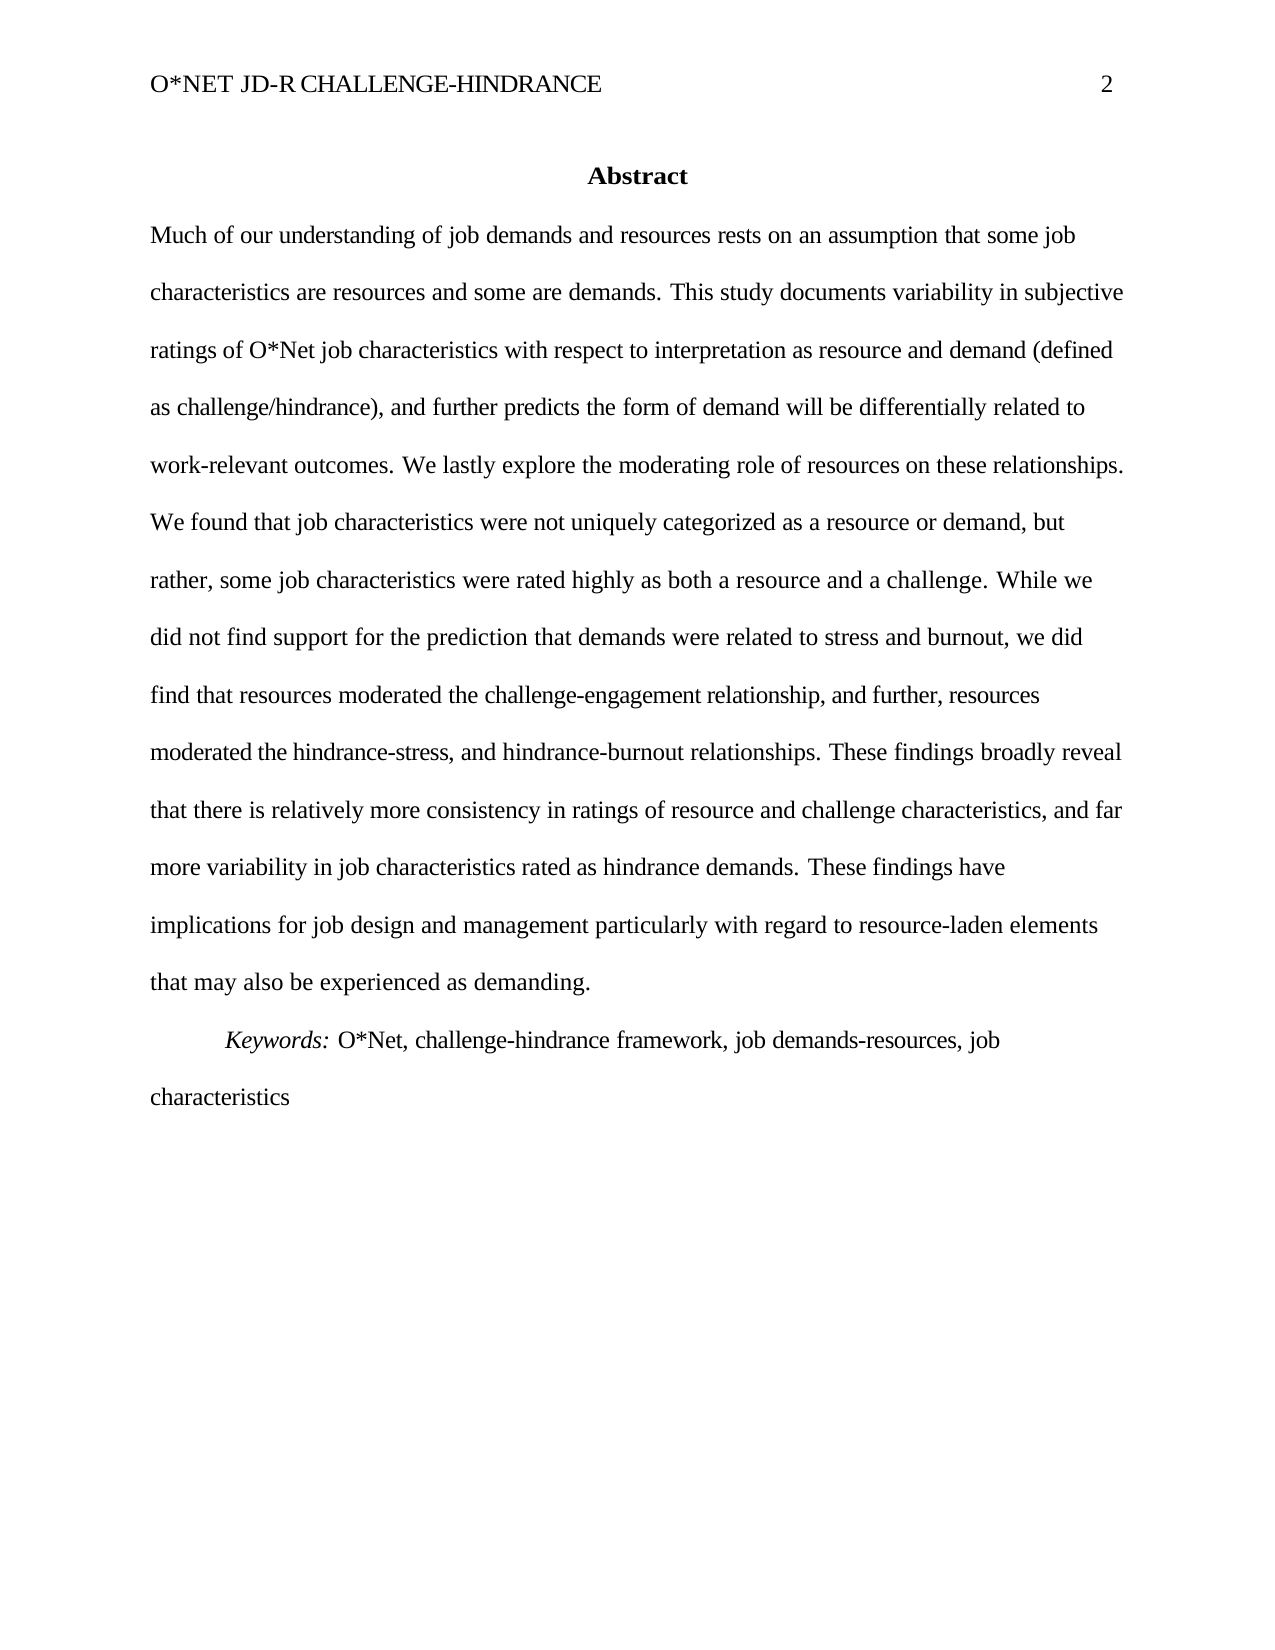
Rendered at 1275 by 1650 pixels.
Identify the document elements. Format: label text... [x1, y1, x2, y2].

subtitle Abstract [151, 161, 1124, 190]
text Much of our understanding of job demands and resources rests on an assumption that some job characteristics are resources and some are demands. This study documents variability in subjective ratings of O*Net job characteristics with respect to interpretation as resource and demand (defined as challenge/hindrance), and further predicts the form of demand will be differentially related to work-relevant outcomes. We lastly explore the moderating role of resources on these relationships. We found that job characteristics were not uniquely categorized as a resource or demand, but rather, some job characteristics were rated highly as both a resource and a challenge. While we did not find support for the prediction that demands were related to stress and burnout, we did find that resources moderated the challenge-engagement relationship, and further, resources moderated the hindrance-stress, and hindrance-burnout relationships. These findings broadly reveal that there is relatively more consistency in ratings of resource and challenge characteristics, and far more variability in job characteristics rated as hindrance demands. These findings have implications for job design and management particularly with regard to resource-laden elements that may also be experienced as demanding. [150, 220, 1125, 996]
text Keywords: O*Net, challenge-hindrance framework, job demands-resources, job characteristics [150, 1025, 1125, 1111]
